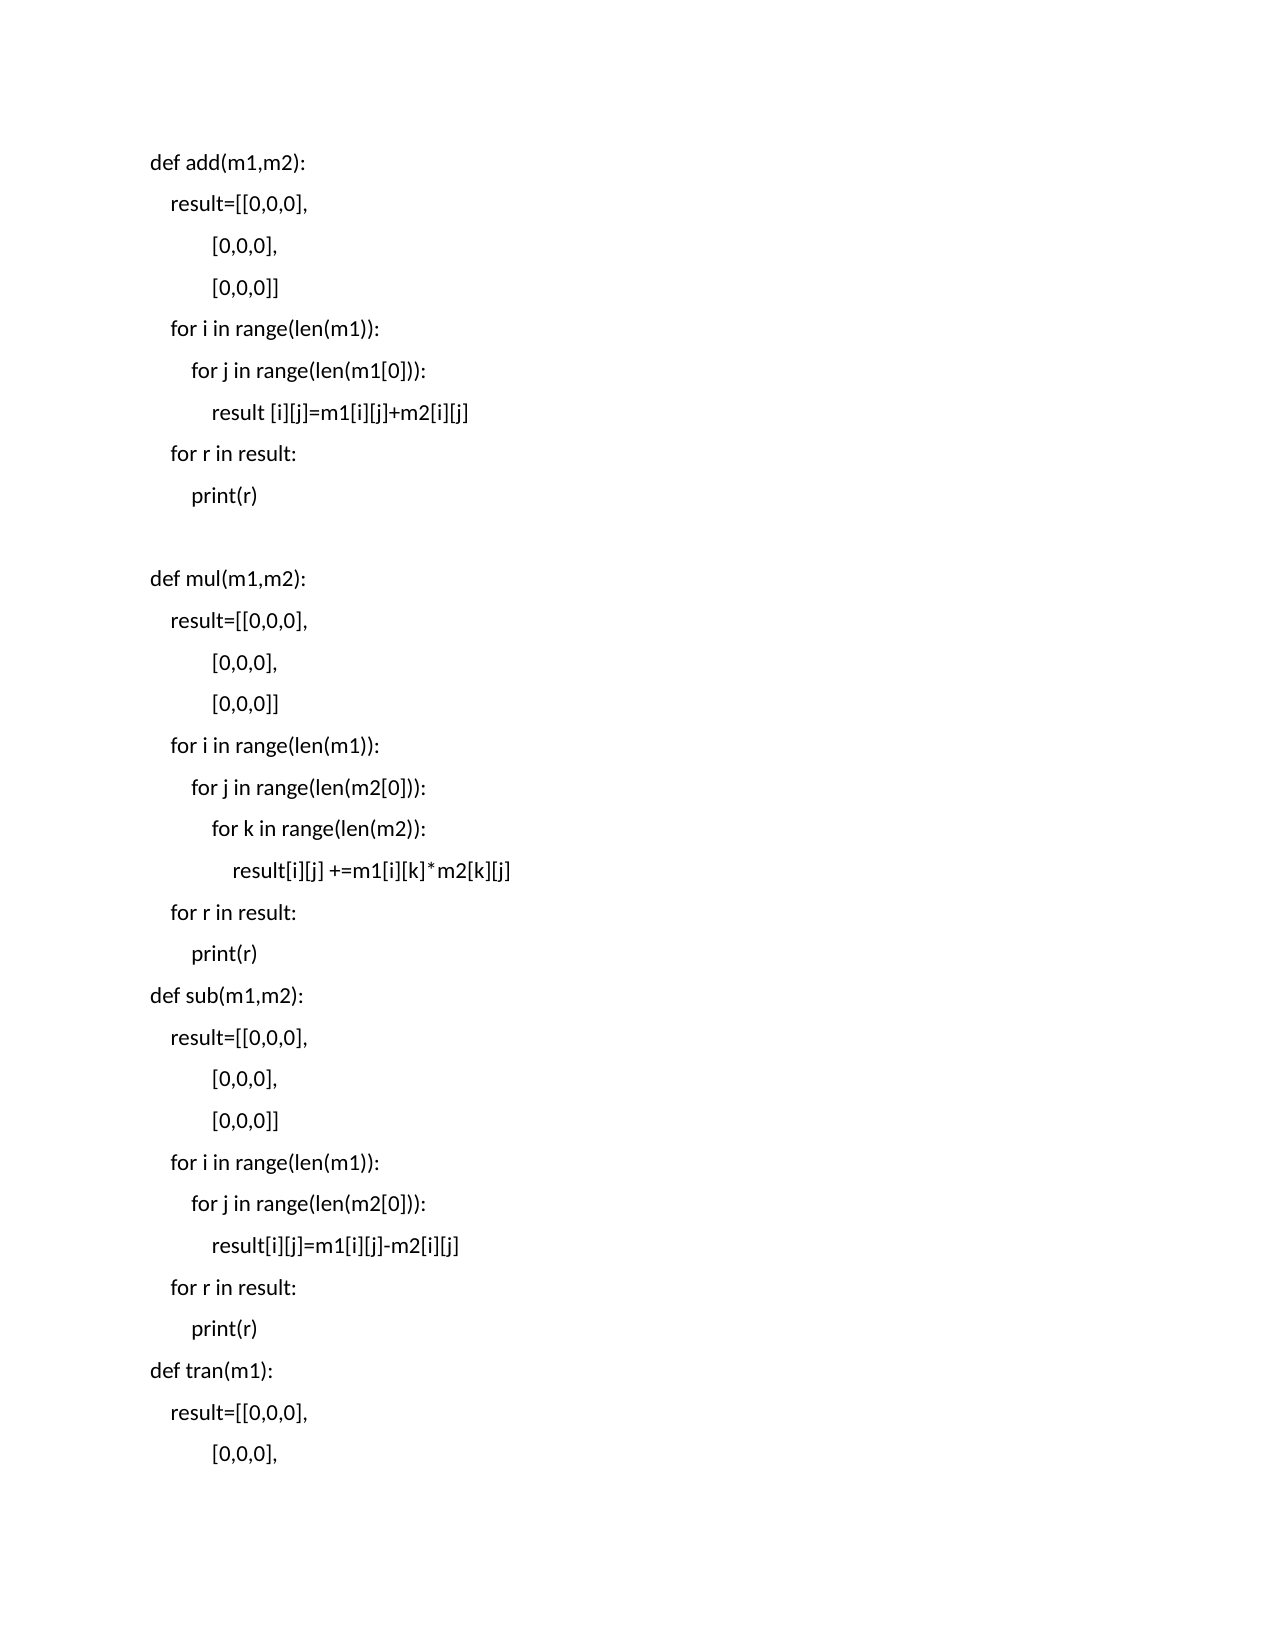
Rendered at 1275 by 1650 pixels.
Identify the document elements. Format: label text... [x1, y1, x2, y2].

text for j in range(len(m1[0])): [150, 358, 1125, 383]
text for k in range(len(m2)): [150, 817, 1125, 842]
text result=[[0,0,0], [150, 1025, 1125, 1050]
text print(r) [150, 1317, 1125, 1342]
text for i in range(len(m1)): [150, 317, 1125, 342]
text def add(m1,m2): [150, 150, 1125, 175]
text [0,0,0]] [150, 1108, 1125, 1133]
text result [i][j]=m1[i][j]+m2[i][j] [150, 400, 1125, 425]
text result=[[0,0,0], [150, 192, 1125, 217]
text def sub(m1,m2): [150, 983, 1125, 1008]
text [0,0,0], [150, 233, 1125, 258]
text [0,0,0]] [150, 692, 1125, 717]
text [0,0,0], [150, 1442, 1125, 1467]
text [0,0,0], [150, 1067, 1125, 1092]
text for r in result: [150, 442, 1125, 467]
text for j in range(len(m2[0])): [150, 1192, 1125, 1217]
text result=[[0,0,0], [150, 1400, 1125, 1425]
text result[i][j] +=m1[i][k]*m2[k][j] [150, 858, 1125, 883]
text for i in range(len(m1)): [150, 1150, 1125, 1175]
text [0,0,0]] [150, 275, 1125, 300]
text for r in result: [150, 1275, 1125, 1300]
text result=[[0,0,0], [150, 608, 1125, 633]
text for j in range(len(m2[0])): [150, 775, 1125, 800]
text def mul(m1,m2): [150, 567, 1125, 592]
text def tran(m1): [150, 1358, 1125, 1383]
text for r in result: [150, 900, 1125, 925]
text result[i][j]=m1[i][j]-m2[i][j] [150, 1233, 1125, 1258]
text print(r) [150, 483, 1125, 508]
text for i in range(len(m1)): [150, 733, 1125, 758]
text print(r) [150, 942, 1125, 967]
text [0,0,0], [150, 650, 1125, 675]
